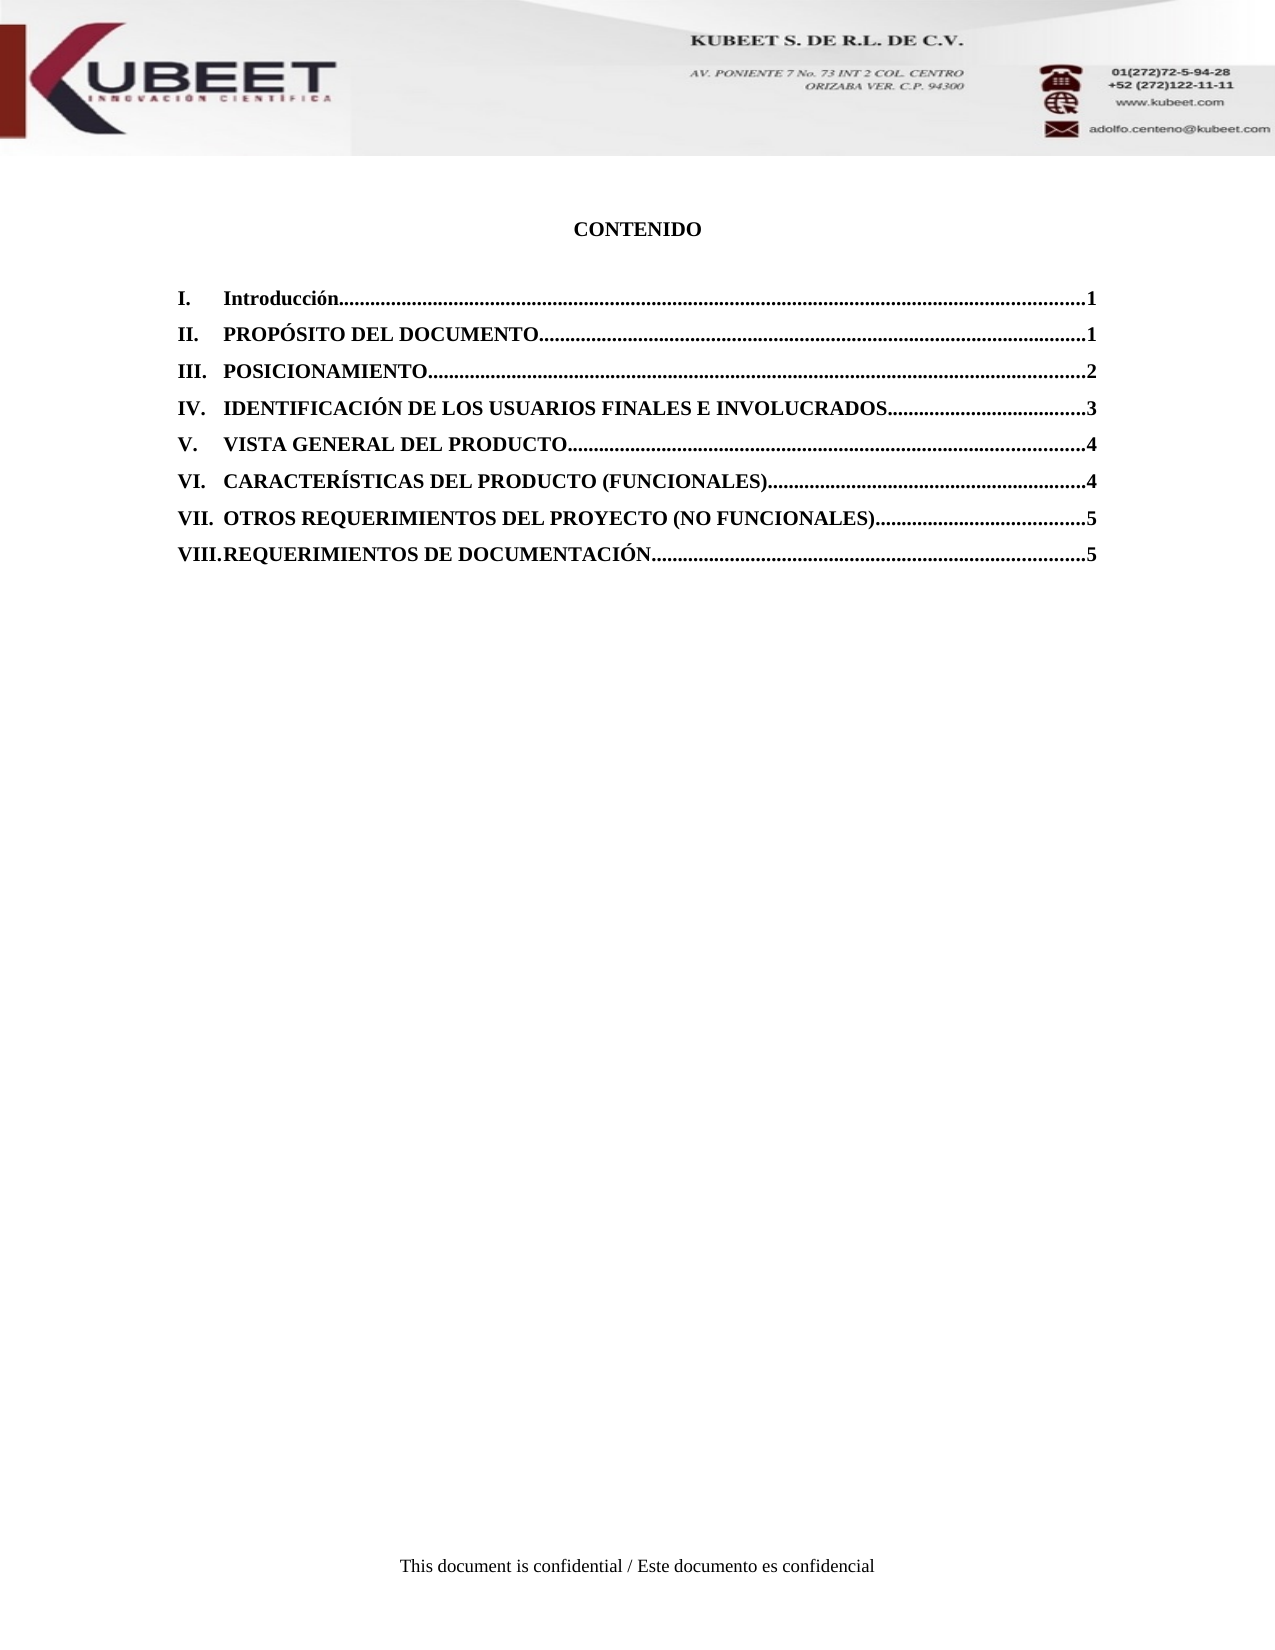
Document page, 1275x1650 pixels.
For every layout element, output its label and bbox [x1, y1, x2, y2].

picture [0, 0, 1275, 156]
